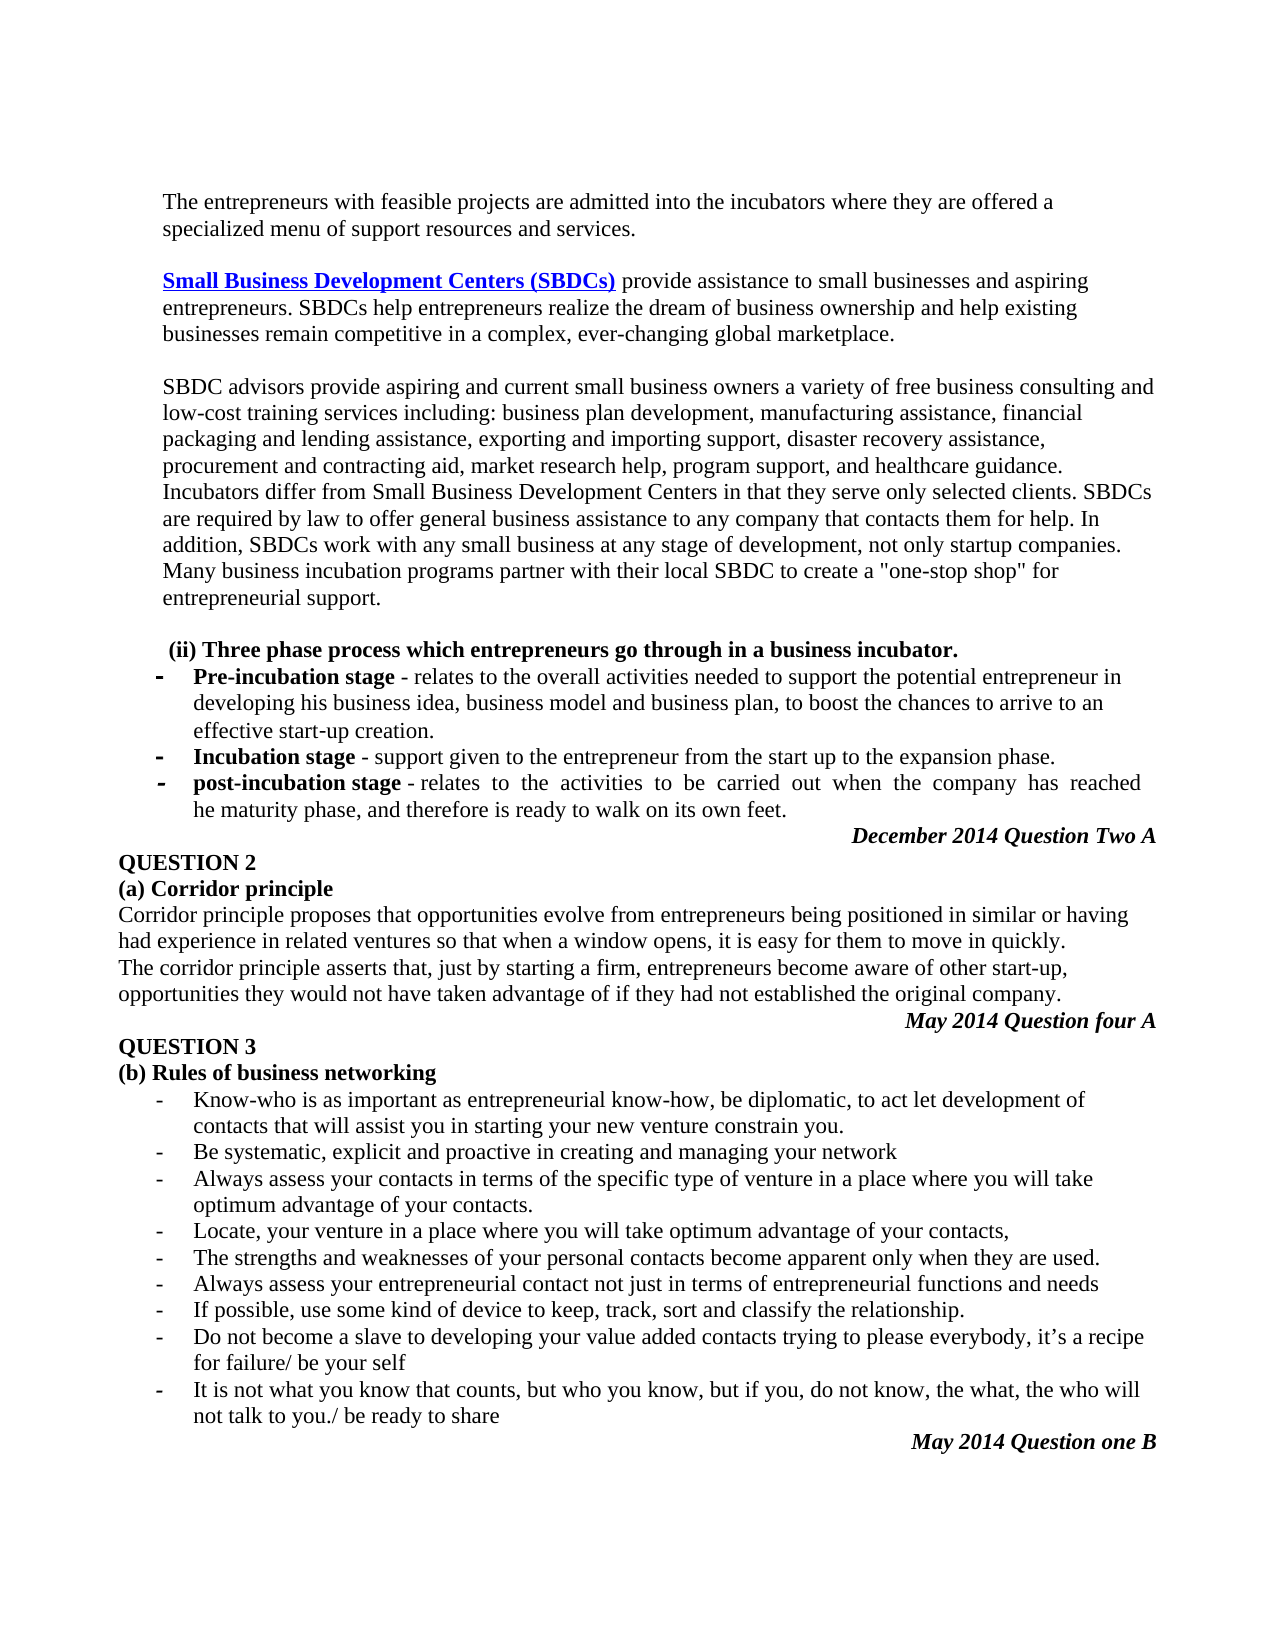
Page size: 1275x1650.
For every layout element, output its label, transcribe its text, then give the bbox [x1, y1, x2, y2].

list Know-who is as important as entrepreneurial know-how, be diplomatic, to act let development of contacts that will assist you in starting your new venture constrain you. [156, 1086, 1157, 1138]
list post-incubation stage - relates to the activities to be carried out when the company has reached he maturity phase, and therefore is ready to walk on its own feet. [156, 769, 1157, 822]
text Incubators differ from Small Business Development Centers in that they serve only selected clients. SBDCs are required by law to offer general business assistance to any company that contacts them for help. In addition, SBDCs work with any small business at any stage of development, not only startup companies. Many business incubation programs partner with their local SBDC to create a "one-stop shop" for entrepreneurial support. [162, 478, 1157, 610]
text The entrepreneurs with feasible projects are admitted into the incubators where they are offered a specialized menu of support resources and services. [162, 188, 1157, 241]
list The strengths and weaknesses of your personal contacts become apparent only when they are used. [156, 1244, 1157, 1270]
text (b) Rules of business networking [118, 1059, 1157, 1086]
text May 2014 Question one B [118, 1428, 1157, 1455]
text QUESTION 2 [118, 848, 1157, 875]
text December 2014 Question Two A [118, 822, 1157, 848]
text Corridor principle proposes that opportunities evolve from entrepreneurs being positioned in similar or having had experience in related ventures so that when a window opens, it is easy for them to move in quickly. [118, 901, 1157, 954]
text Small Business Development Centers (SBDCs) provide assistance to small businesses and aspiring entrepreneurs. SBDCs help entrepreneurs realize the dream of business ownership and help existing businesses remain competitive in a complex, ever-changing global marketplace. [162, 267, 1157, 346]
list Incubation stage - support given to the entrepreneur from the start up to the expansion phase. [156, 743, 1157, 769]
text (ii) Three phase process which entrepreneurs go through in a business incubator. [162, 636, 1157, 663]
list If possible, use some kind of device to keep, track, sort and classify the relationship. [156, 1297, 1157, 1323]
text QUESTION 3 [118, 1033, 1157, 1059]
list Pre-incubation stage - relates to the overall activities needed to support the potential entrepreneur in developing his business idea, business model and business plan, to boost the chances to arrive to an effective start‐up creation. [156, 663, 1157, 743]
text The corridor principle asserts that, just by starting a firm, entrepreneurs become aware of other start-up, opportunities they would not have taken advantage of if they had not established the original company. [118, 954, 1157, 1007]
list Always assess your contacts in terms of the specific type of venture in a place where you will take optimum advantage of your contacts. [156, 1165, 1157, 1217]
list It is not what you know that counts, but who you know, but if you, do not know, the what, the who will not talk to you./ be ready to share [156, 1376, 1157, 1428]
list Be systematic, explicit and proactive in creating and managing your network [156, 1138, 1157, 1165]
text May 2014 Question four A [118, 1007, 1157, 1033]
list Locate, your venture in a place where you will take optimum advantage of your contacts, [156, 1217, 1157, 1244]
list Always assess your entrepreneurial contact not just in terms of entrepreneurial functions and needs [156, 1270, 1157, 1297]
list Do not become a slave to developing your value added contacts trying to please everybody, it’s a recipe for failure/ be your self [156, 1323, 1157, 1376]
text SBDC advisors provide aspiring and current small business owners a variety of free business consulting and low-cost training services including: business plan development, manufacturing assistance, financial packaging and lending assistance, exporting and importing support, disaster recovery assistance, procurement and contracting aid, market research help, program support, and healthcare guidance. [162, 373, 1157, 478]
text (a) Corridor principle [118, 875, 1157, 901]
